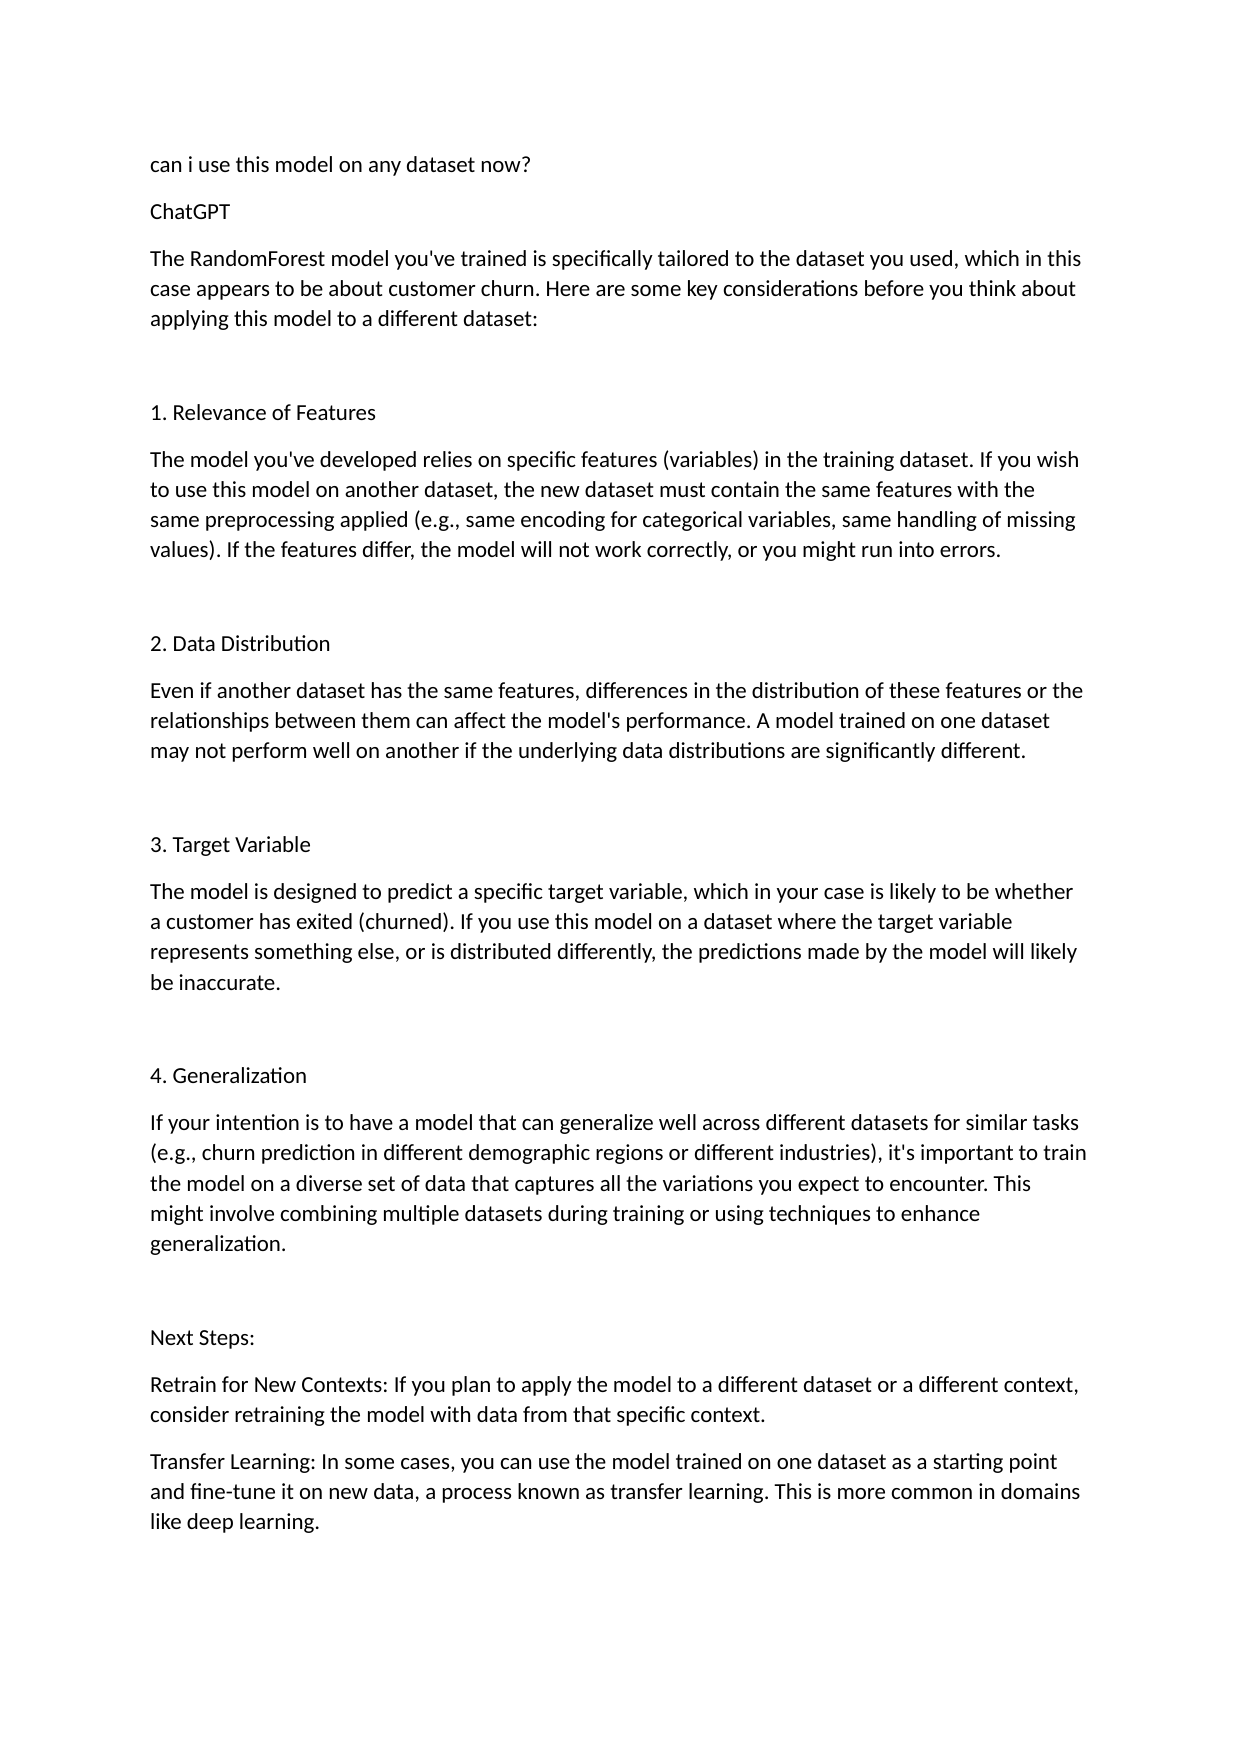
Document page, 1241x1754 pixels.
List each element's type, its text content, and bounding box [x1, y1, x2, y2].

text Transfer Learning: In some cases, you can use the model trained on one dataset as a starting point and fine-tune it on new data, a process known as transfer learning. This is more common in domains like deep learning. [150, 1447, 1090, 1535]
text Next Steps: [150, 1323, 1090, 1351]
text 4. Generalization [150, 1061, 1090, 1089]
text 3. Target Variable [150, 830, 1090, 858]
text The RandomForest model you've trained is specifically tailored to the dataset you used, which in this case appears to be about customer churn. Here are some key considerations before you think about applying this model to a different dataset: [150, 244, 1090, 332]
text 1. Relevance of Features [150, 398, 1090, 426]
text ChatGPT [150, 197, 1090, 225]
text If your intention is to have a model that can generalize well across different datasets for similar tasks (e.g., churn prediction in different demographic regions or different industries), it's important to train the model on a diverse set of data that captures all the variations you expect to encounter. This might involve combining multiple datasets during training or using techniques to enhance generalization. [150, 1108, 1090, 1257]
text The model is designed to predict a specific target variable, which in your case is likely to be whether a customer has exited (churned). If you use this model on a dataset where the target variable represents something else, or is distributed differently, the predictions made by the model will likely be inaccurate. [150, 877, 1090, 996]
text Even if another dataset has the same features, differences in the distribution of these features or the relationships between them can affect the model's performance. A model trained on one dataset may not perform well on another if the underlying data distributions are significantly different. [150, 676, 1090, 764]
text Retrain for New Contexts: If you plan to apply the model to a different dataset or a different context, consider retraining the model with data from that specific context. [150, 1370, 1090, 1428]
text can i use this model on any dataset now? [150, 150, 1090, 178]
text The model you've developed relies on specific features (variables) in the training dataset. If you wish to use this model on another dataset, the new dataset must contain the same features with the same preprocessing applied (e.g., same encoding for categorical variables, same handling of missing values). If the features differ, the model will not work correctly, or you might run into errors. [150, 445, 1090, 563]
text 2. Data Distribution [150, 629, 1090, 657]
